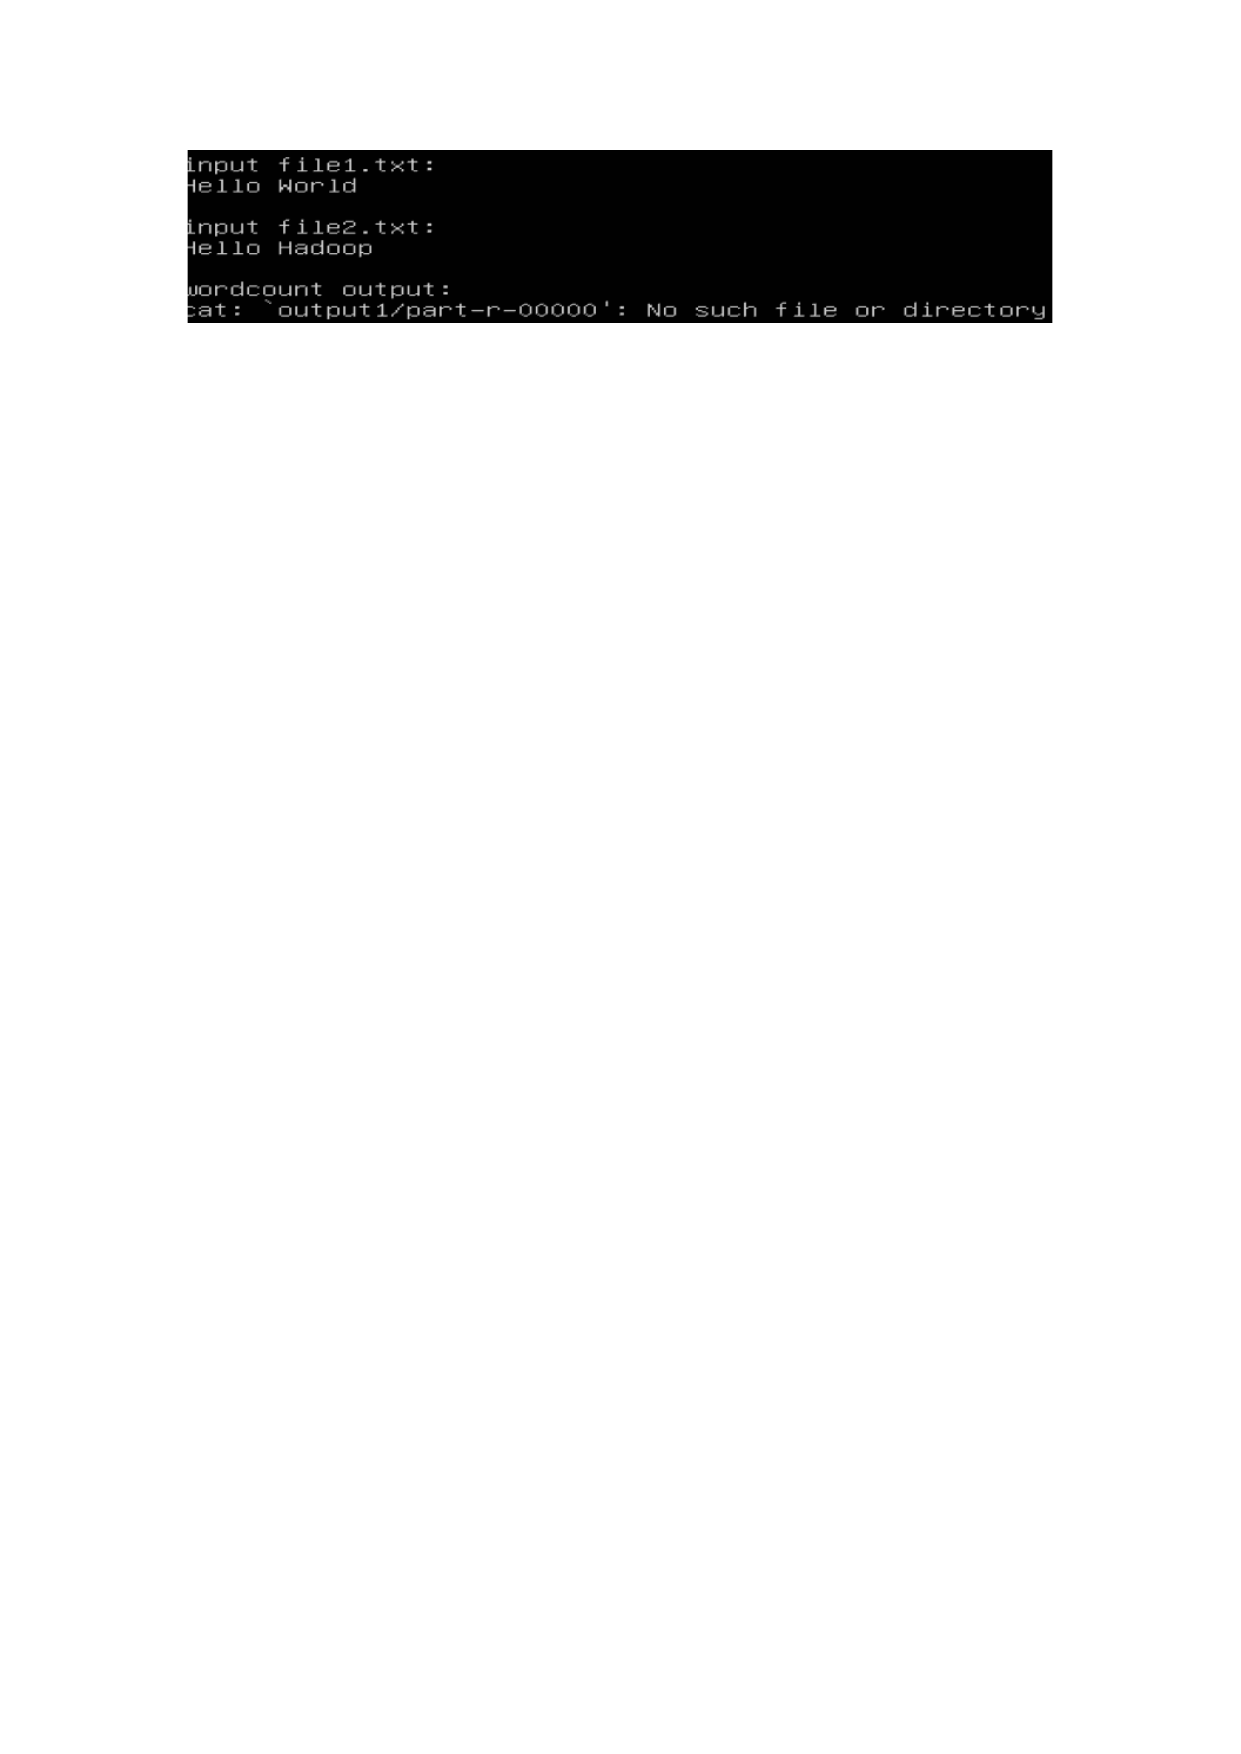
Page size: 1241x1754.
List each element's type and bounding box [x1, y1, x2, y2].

picture [187, 150, 1053, 323]
